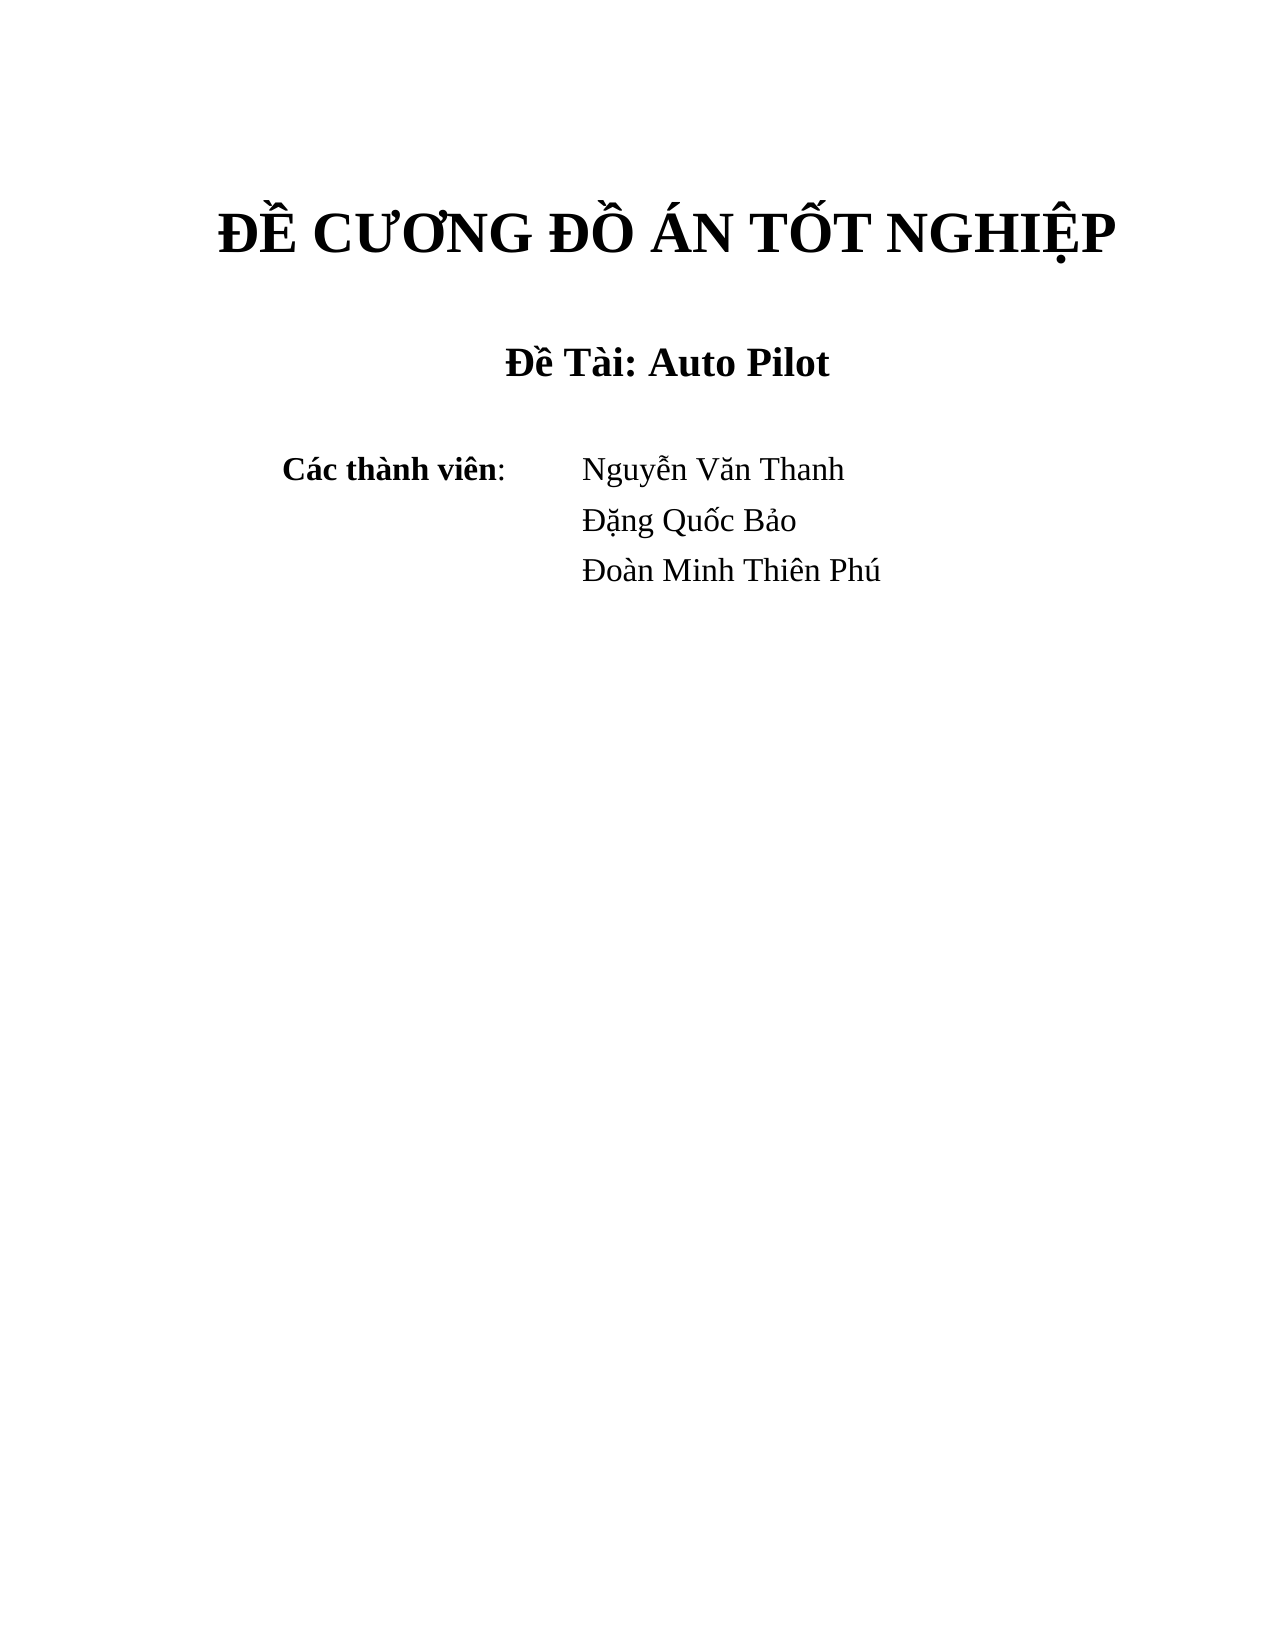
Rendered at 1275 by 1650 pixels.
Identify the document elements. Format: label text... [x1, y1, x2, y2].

text Đoàn Minh Thiên Phú [207, 551, 1127, 589]
text ĐỀ CƯƠNG ĐỒ ÁN TỐT NGHIỆP [207, 198, 1127, 265]
text Các thành viên: Nguyễn Văn Thanh [207, 449, 1127, 487]
text Đặng Quốc Bảo [207, 500, 1127, 538]
text Đề Tài: Auto Pilot [207, 338, 1127, 386]
